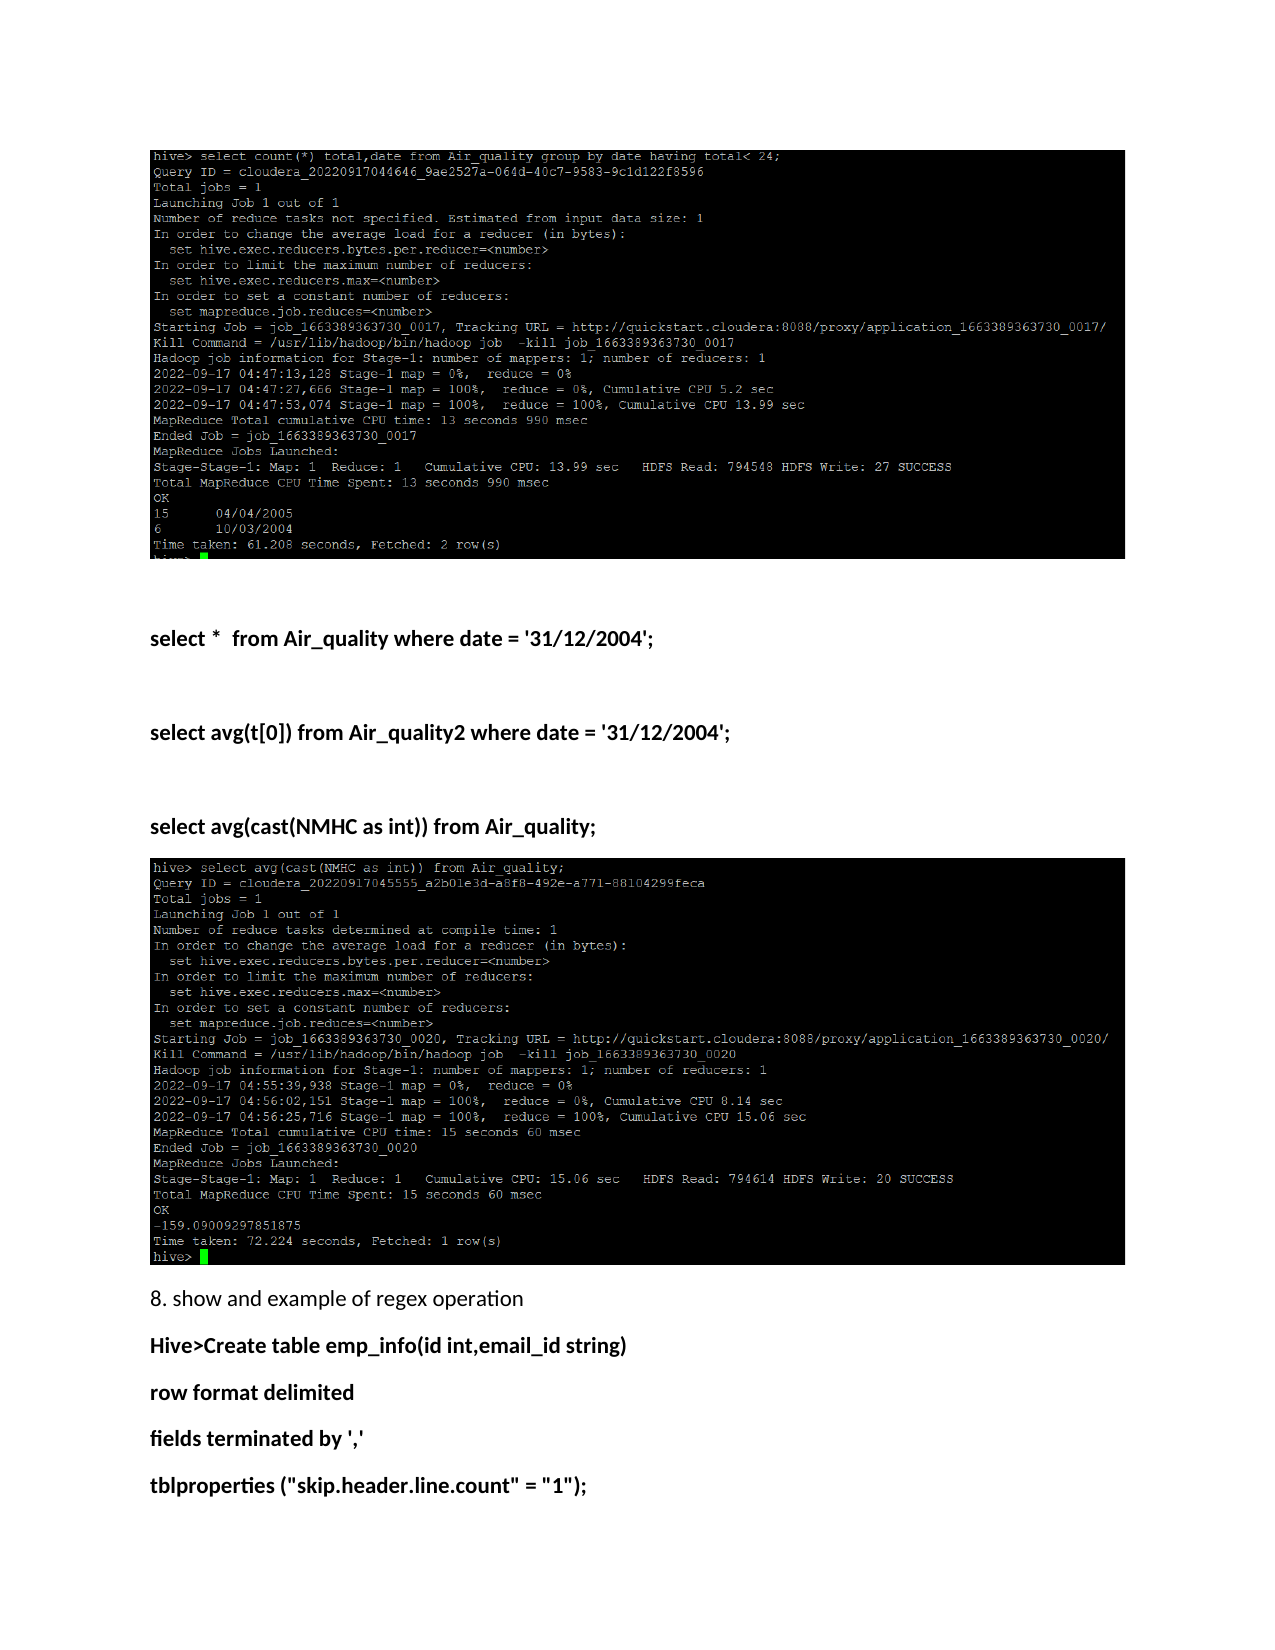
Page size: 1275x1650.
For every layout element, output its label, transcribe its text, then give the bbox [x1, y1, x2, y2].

text 8. show and example of regex operation [150, 1284, 1125, 1312]
text fields terminated by ',' [150, 1424, 1125, 1452]
picture [150, 150, 1125, 559]
text select * from Air_quality where date = '31/12/2004'; [150, 624, 1125, 653]
text tblproperties ("skip.header.line.count" = "1"); [150, 1471, 1125, 1499]
text row format delimited [150, 1378, 1125, 1406]
text select avg(cast(NMHC as int)) from Air_quality; [150, 812, 1125, 840]
text Hive>Create table emp_info(id int,email_id string) [150, 1331, 1125, 1359]
text select avg(t[0]) from Air_quality2 where date = '31/12/2004'; [150, 718, 1125, 746]
picture [150, 858, 1125, 1265]
